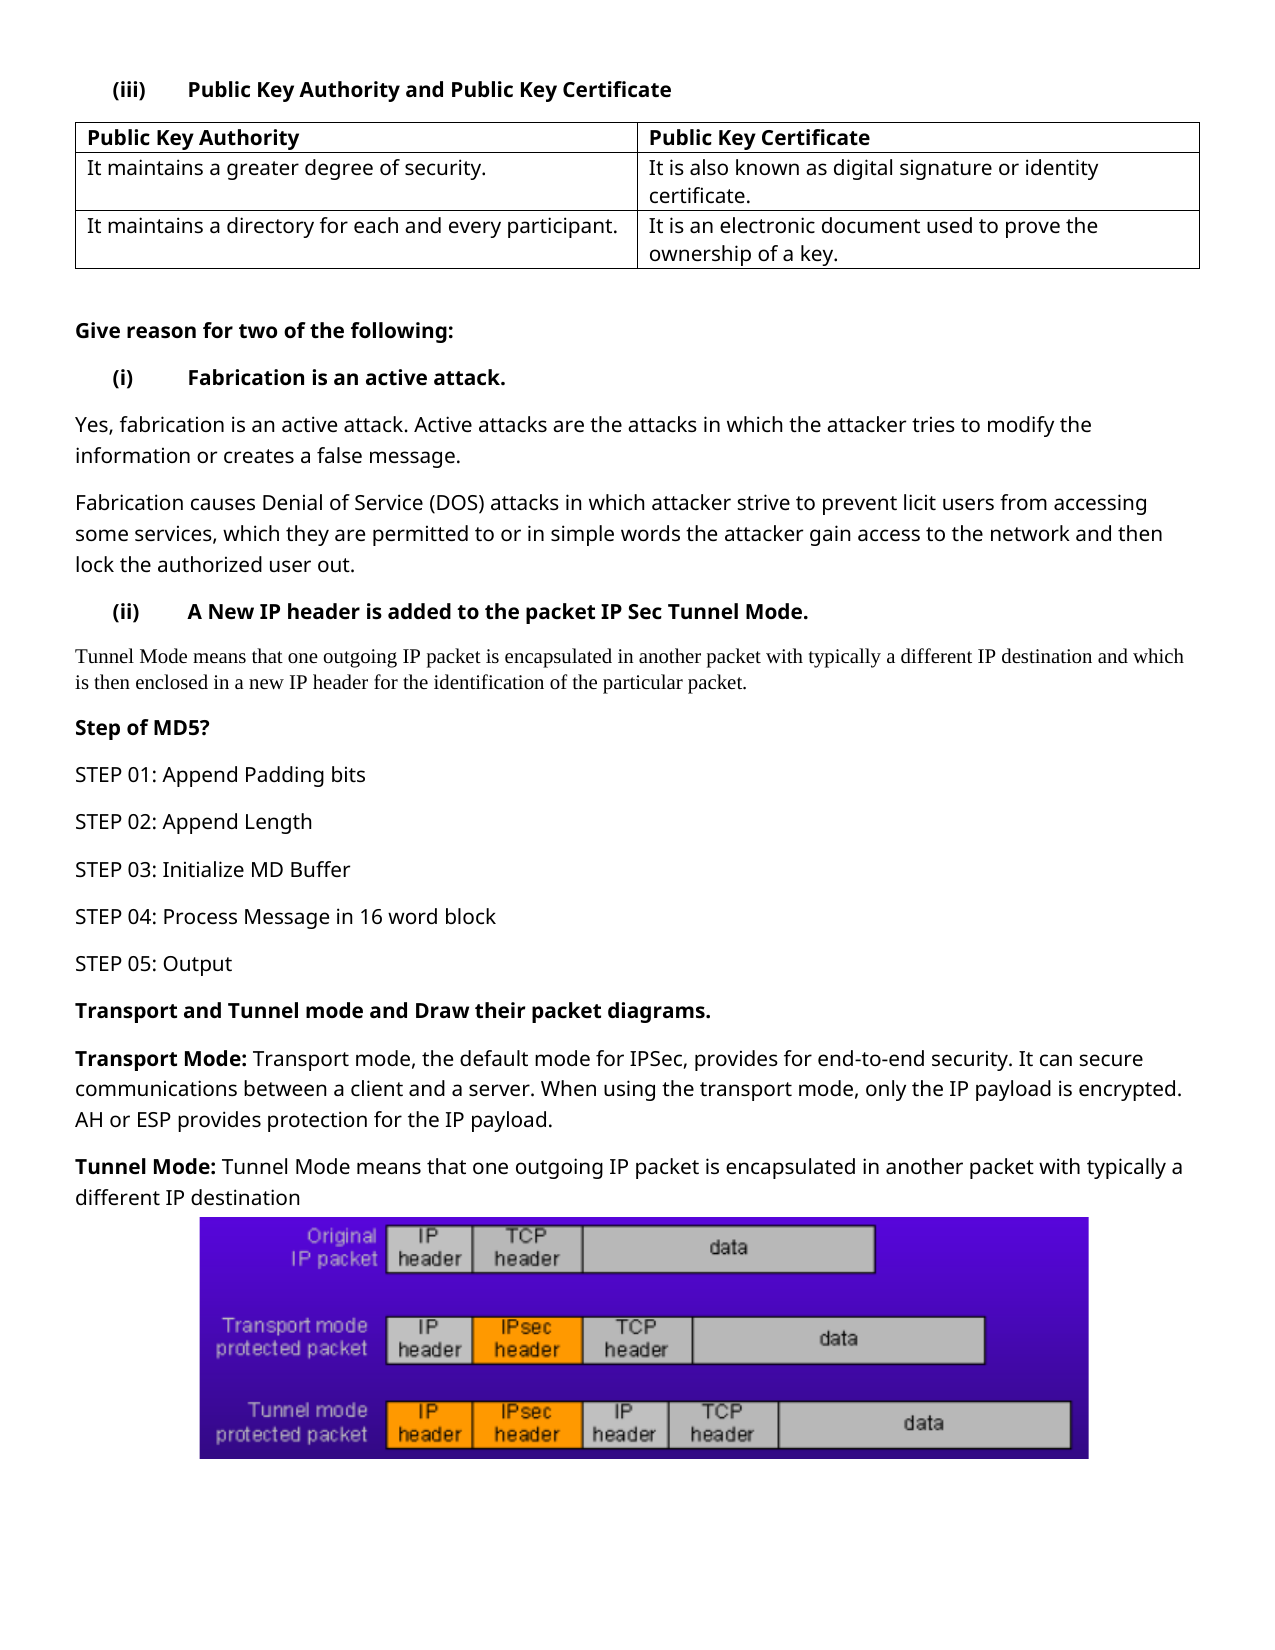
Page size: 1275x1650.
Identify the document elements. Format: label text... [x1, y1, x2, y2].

list Public Key Authority and Public Key Certificate [112, 75, 1200, 103]
text Give reason for two of the following: [75, 316, 1200, 344]
table_cell It maintains a greater degree of security. [76, 153, 637, 210]
table_cell It is an electronic document used to prove the ownership of a key. [638, 211, 1199, 268]
text STEP 04: Process Message in 16 word block [75, 902, 1200, 930]
table_cell It maintains a directory for each and every participant. [76, 211, 637, 268]
text Fabrication causes Denial of Service (DOS) attacks in which attacker strive to prevent licit users from accessing some services, which they are permitted to or in simple words the attacker gain access to the network and then lock the authorized user out. [75, 488, 1200, 578]
text STEP 05: Output [75, 949, 1200, 978]
list Fabrication is an active attack. [112, 363, 1200, 392]
text Yes, fabrication is an active attack. Active attacks are the attacks in which the attacker tries to modify the information or creates a false message. [75, 411, 1200, 469]
text Tunnel Mode: Tunnel Mode means that one outgoing IP packet is encapsulated in another packet with typically a different IP destination [75, 1152, 1200, 1211]
picture [198, 1217, 1089, 1457]
text STEP 02: Append Length [75, 807, 1200, 836]
table_header Public Key Authority [76, 123, 637, 152]
table_header Public Key Certificate [638, 123, 1199, 152]
text STEP 01: Append Padding bits [75, 760, 1200, 788]
list A New IP header is added to the packet IP Sec Tunnel Mode. [112, 597, 1200, 625]
text Tunnel Mode means that one outgoing IP packet is encapsulated in another packet with typically a different IP destination and which is then enclosed in a new IP header for the identification of the particular packet. [75, 644, 1200, 694]
text Transport and Tunnel mode and Draw their packet diagrams. [75, 997, 1200, 1025]
text Step of MD5? [75, 713, 1200, 741]
table_cell It is also known as digital signature or identity certificate. [638, 153, 1199, 210]
text STEP 03: Initialize MD Buffer [75, 855, 1200, 883]
text Transport Mode: Transport mode, the default mode for IPSec, provides for end-to-end security. It can secure communications between a client and a server. When using the transport mode, only the IP payload is encrypted. AH or ESP provides protection for the IP payload. [75, 1044, 1200, 1133]
